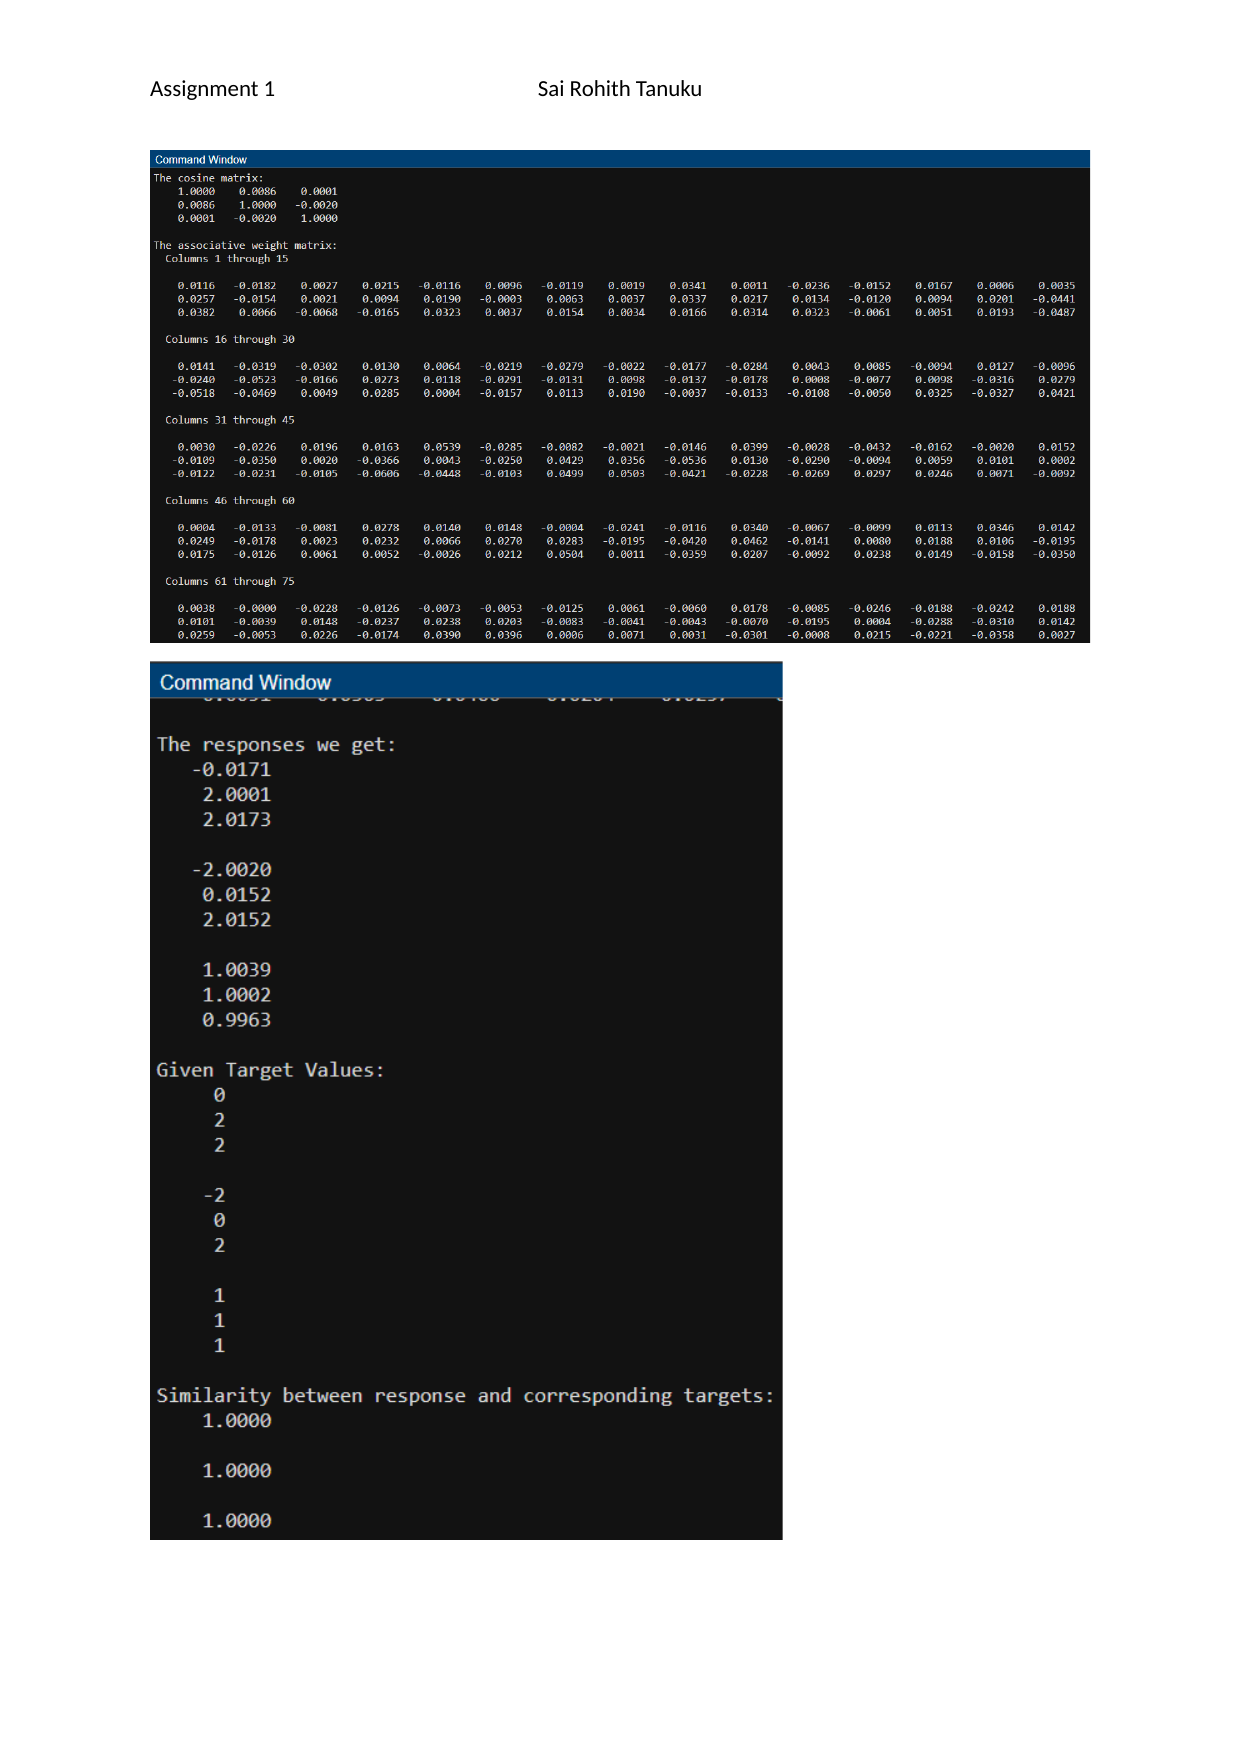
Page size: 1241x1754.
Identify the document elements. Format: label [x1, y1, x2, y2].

picture [150, 661, 783, 1540]
picture [150, 150, 1091, 643]
